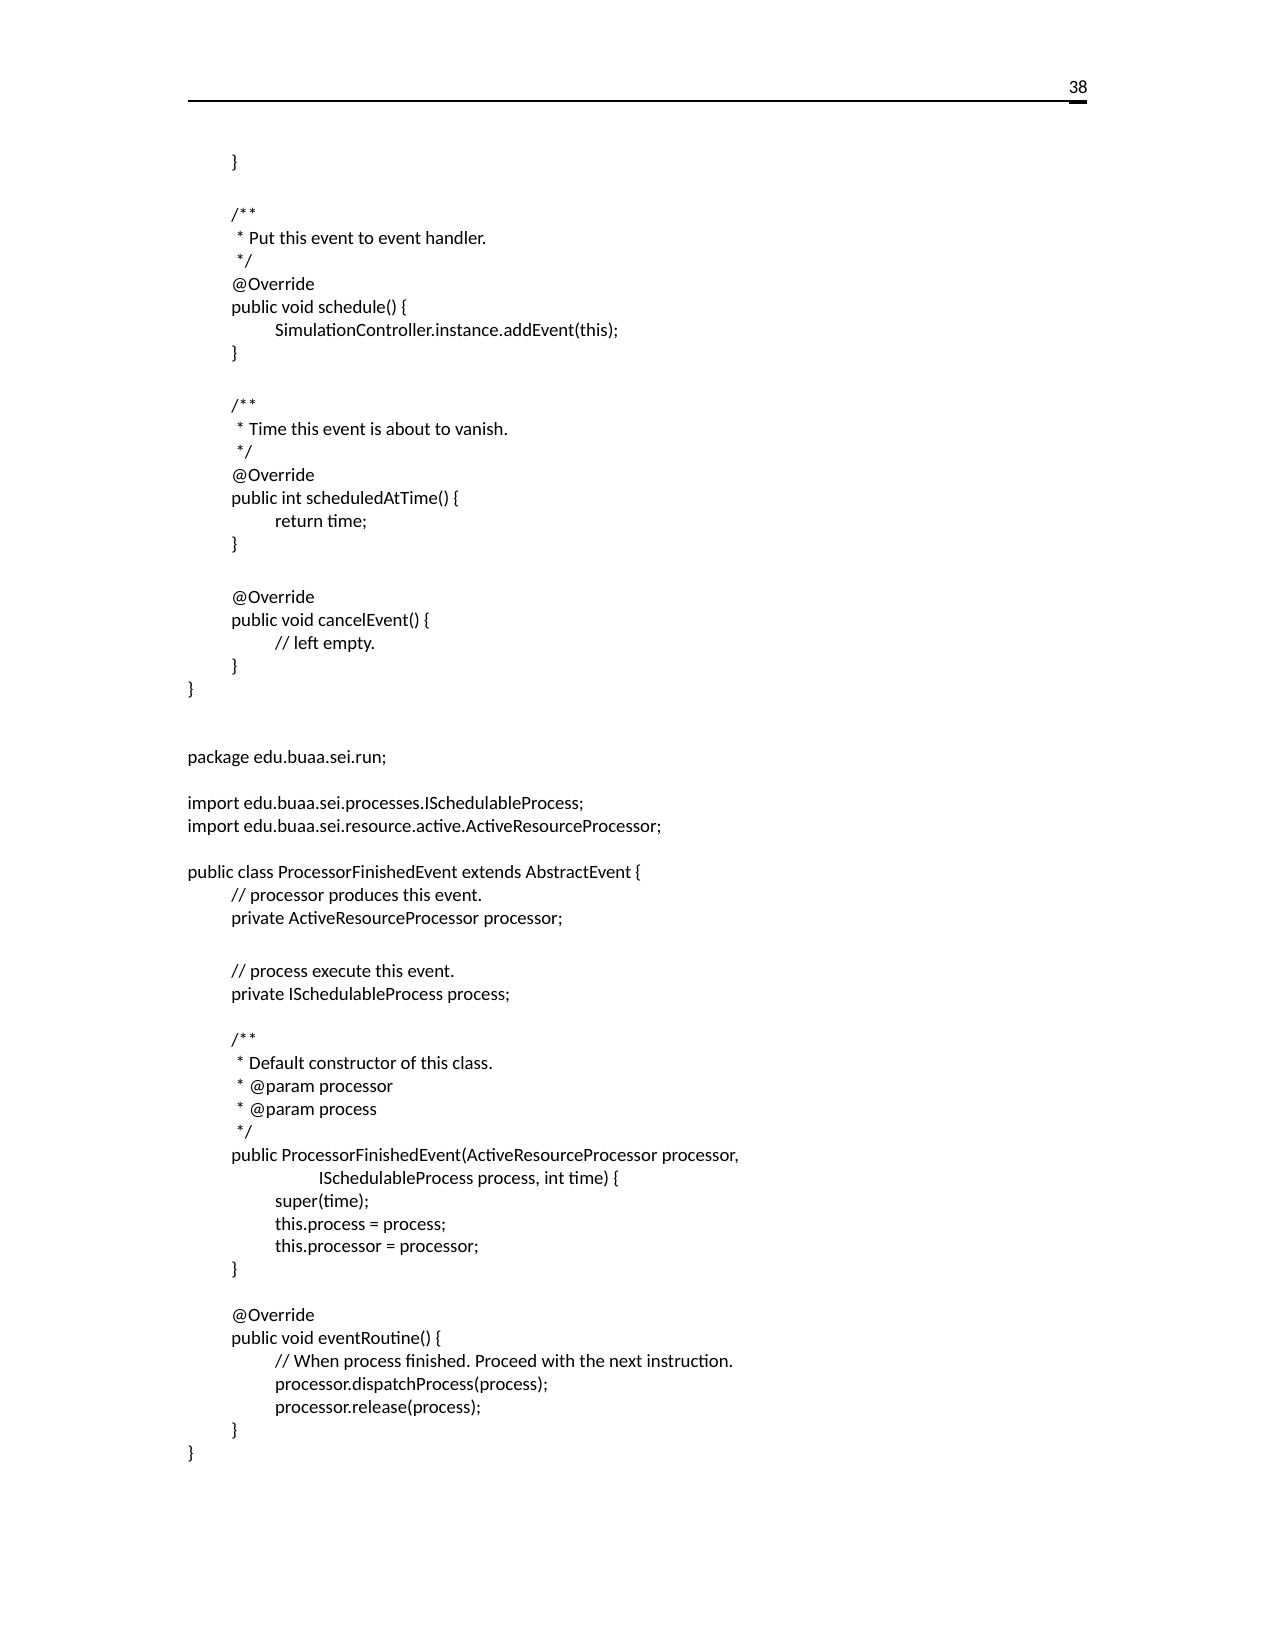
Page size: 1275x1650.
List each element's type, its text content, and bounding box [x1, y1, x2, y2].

text // left empty. [187, 631, 1087, 654]
text public ProcessorFinishedEvent(ActiveResourceProcessor processor, [187, 1143, 1087, 1166]
text package edu.buaa.sei.run; [187, 746, 1087, 769]
text // processor produces this event. [187, 883, 1087, 906]
text } [187, 532, 1087, 555]
text */ [187, 440, 1087, 463]
text return time; [187, 509, 1087, 532]
text * @param process [187, 1097, 1087, 1120]
text */ [187, 249, 1087, 272]
text @Override [187, 1303, 1087, 1326]
text @Override [187, 463, 1087, 486]
text * Put this event to event handler. [187, 226, 1087, 249]
text * Time this event is about to vanish. [187, 417, 1087, 440]
text } [187, 1257, 1087, 1280]
text ISchedulableProcess process, int time) { [187, 1166, 1087, 1189]
text import edu.buaa.sei.resource.active.ActiveResourceProcessor; [187, 814, 1087, 837]
text // process execute this event. [187, 959, 1087, 982]
text /** [187, 203, 1087, 226]
text private ActiveResourceProcessor processor; [187, 906, 1087, 929]
text processor.dispatchProcess(process); [187, 1372, 1087, 1395]
text import edu.buaa.sei.processes.ISchedulableProcess; [187, 792, 1087, 814]
text public class ProcessorFinishedEvent extends AbstractEvent { [187, 860, 1087, 883]
text */ [187, 1120, 1087, 1143]
text /** [187, 394, 1087, 417]
text @Override [187, 585, 1087, 608]
text } [187, 341, 1087, 364]
text } [187, 1441, 1087, 1464]
text * @param processor [187, 1074, 1087, 1097]
text private ISchedulableProcess process; [187, 982, 1087, 1005]
text /** [187, 1028, 1087, 1051]
text } [187, 654, 1087, 677]
text this.process = process; [187, 1212, 1087, 1234]
text super(time); [187, 1189, 1087, 1212]
text processor.release(process); [187, 1395, 1087, 1418]
text public void schedule() { [187, 295, 1087, 318]
text * Default constructor of this class. [187, 1051, 1087, 1074]
text // When process finished. Proceed with the next instruction. [187, 1349, 1087, 1372]
text public int scheduledAtTime() { [187, 486, 1087, 509]
text } [187, 1418, 1087, 1441]
text this.processor = processor; [187, 1234, 1087, 1257]
text @Override [187, 272, 1087, 295]
text SimulationController.instance.addEvent(this); [187, 318, 1087, 341]
text } [187, 150, 1087, 173]
text public void cancelEvent() { [187, 608, 1087, 631]
text public void eventRoutine() { [187, 1326, 1087, 1349]
text } [187, 677, 1087, 700]
